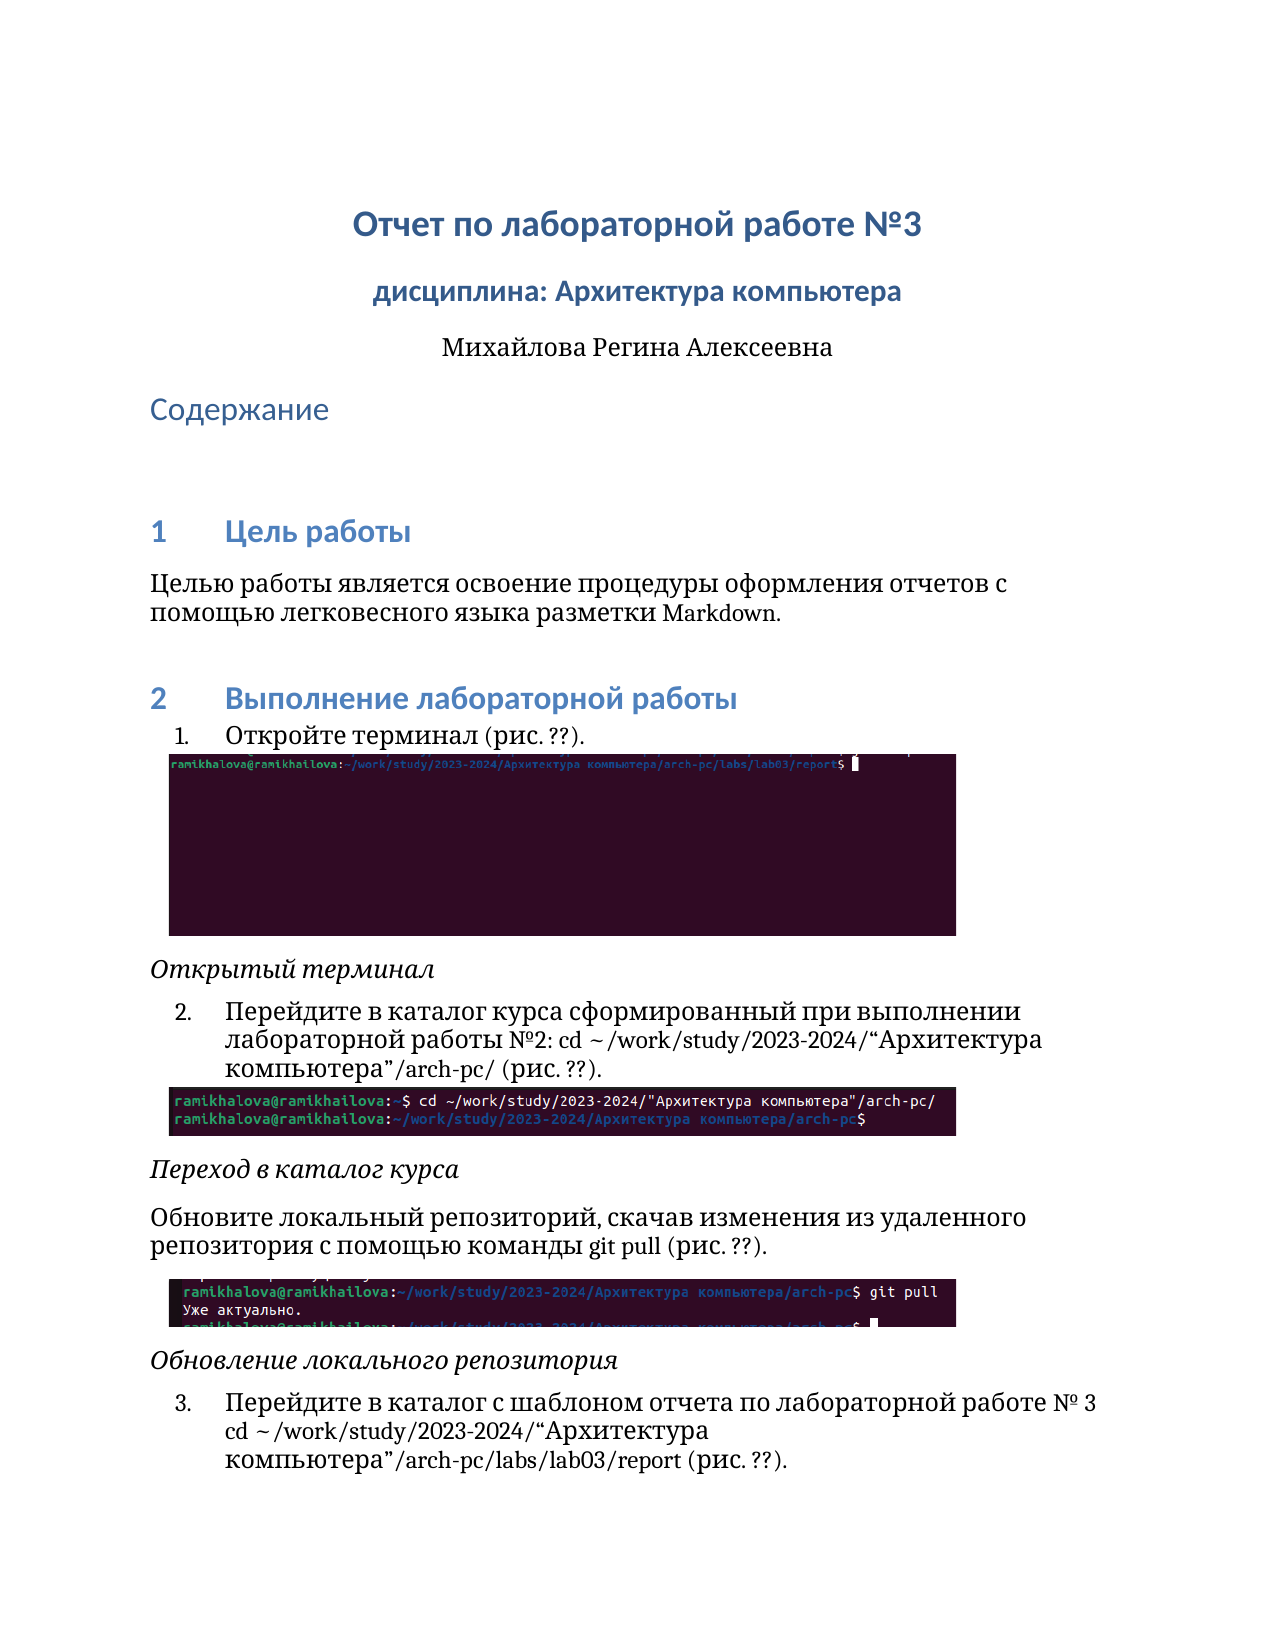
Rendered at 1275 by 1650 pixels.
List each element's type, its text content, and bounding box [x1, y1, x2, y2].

subtitle 2 Выполнение лабораторной работы [150, 677, 1125, 718]
text Целью работы является освоение процедуры оформления отчетов с помощью легковесного языка разметки Markdown. [150, 570, 1125, 627]
text Обновление локального репозитория [150, 1347, 1125, 1376]
subtitle 1 Цель работы [150, 510, 1125, 551]
subtitle дисциплина: Архитектура компьютера [150, 271, 1125, 309]
list Перейдите в каталог курса сформированный при выполнении лабораторной работы №2: cd ~/work/study/2023-2024/“Архитектура компьютера”/arch-pc/ (рис. ??). [175, 997, 1125, 1084]
picture [168, 1279, 957, 1327]
list Перейдите в каталог с шаблоном отчета по лабораторной работе № 3 cd ~/work/study/2023-2024/“Архитектура компьютера”/arch-pc/labs/lab03/report (рис. ??). [175, 1388, 1125, 1475]
text Переход в каталог курса [150, 1156, 1125, 1185]
picture [168, 754, 957, 936]
text Михайлова Регина Алексеевна [150, 334, 1125, 363]
text Открытый терминал [150, 956, 1125, 985]
picture [168, 1087, 957, 1136]
list Откройте терминал (рис. ??). [175, 722, 1125, 751]
text Обновите локальный репозиторий, скачав изменения из удаленного репозитория с помощью команды git pull (рис. ??). [150, 1203, 1125, 1261]
title Отчет по лабораторной работе №3 [150, 200, 1125, 246]
